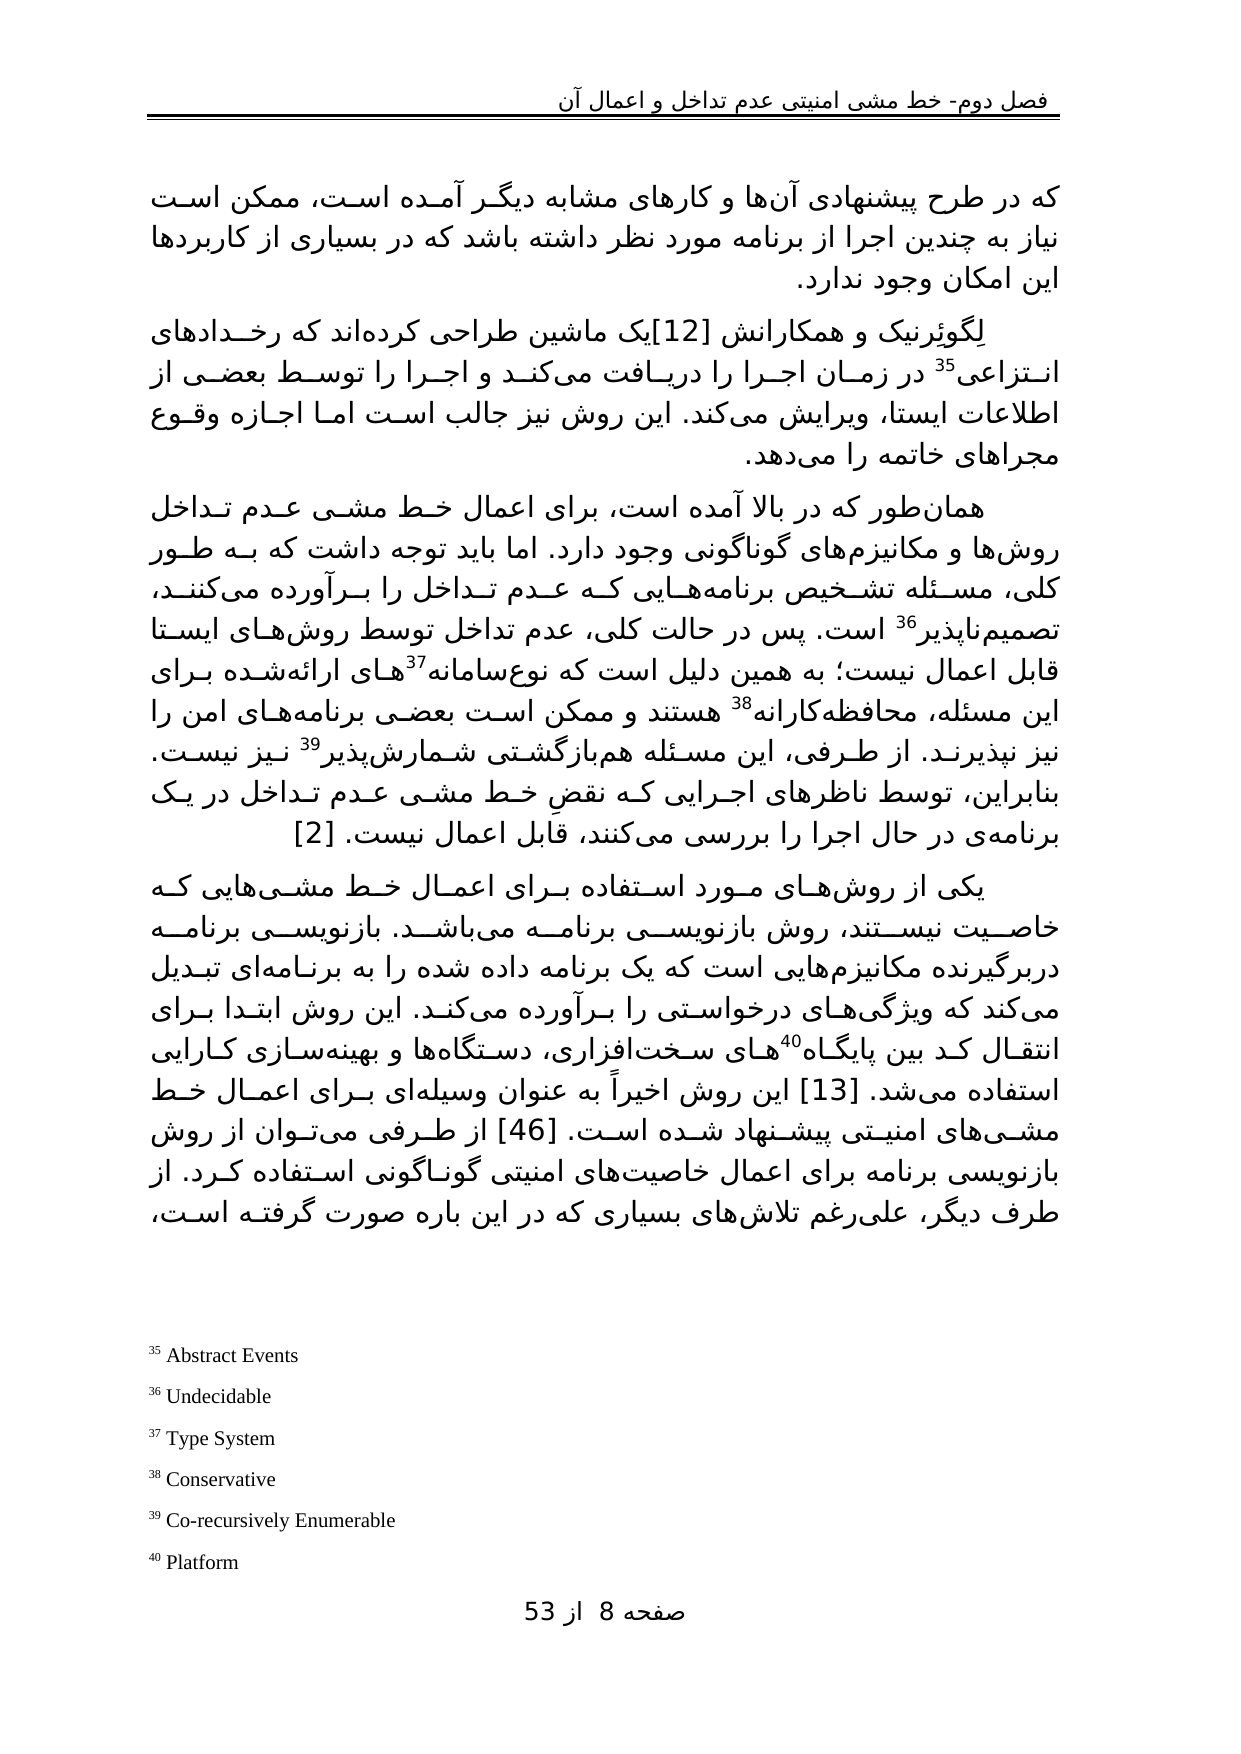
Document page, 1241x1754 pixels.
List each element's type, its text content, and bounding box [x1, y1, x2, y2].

text همان‌طور که در بالا آمده است، برای اعمال خط مشی عدم تداخل روش‌ها و مکانیزم‌های گوناگونی وجود دارد. اما باید توجه داشت که به طور کلی، مسئله تشخیص برنامه‌هایی که عدم تداخل را برآورده می‌کنند، تصمیم‌ناپذیر است. پس در حالت کلی، عدم تداخل توسط روش‌های ایستا قابل اعمال نیست؛ به همین دلیل است که نوع‌سامانه‌های ارائه‌شده برای این مسئله، محافظه‌کارانه هستند و ممکن است بعضی برنامه‌های امن را نیز نپذیرند. از طرفی، این مسئله هم‌بازگشتی شمارش‌پذیر نیز نیست. بنابراین، توسط ناظر‌های اجرایی که نقضِ خط مشی عدم تداخل در یک برنامه‌ی در حال اجرا را بررسی می‌کنند، قابل اعمال نیست. [2] [150, 490, 1060, 850]
text لِگوئِرنیک و همکارانش [12]یک ماشین طراحی کرده‌اند که رخداد‌های انتزاعی در زمان اجرا را دریافت می‌کند و اجرا را توسط بعضی از اطلاعات ایستا، ویرایش می‌کند. این روش نیز جالب است اما اجازه وقوع مجراهای خاتمه را می‌دهد. [150, 315, 1060, 471]
